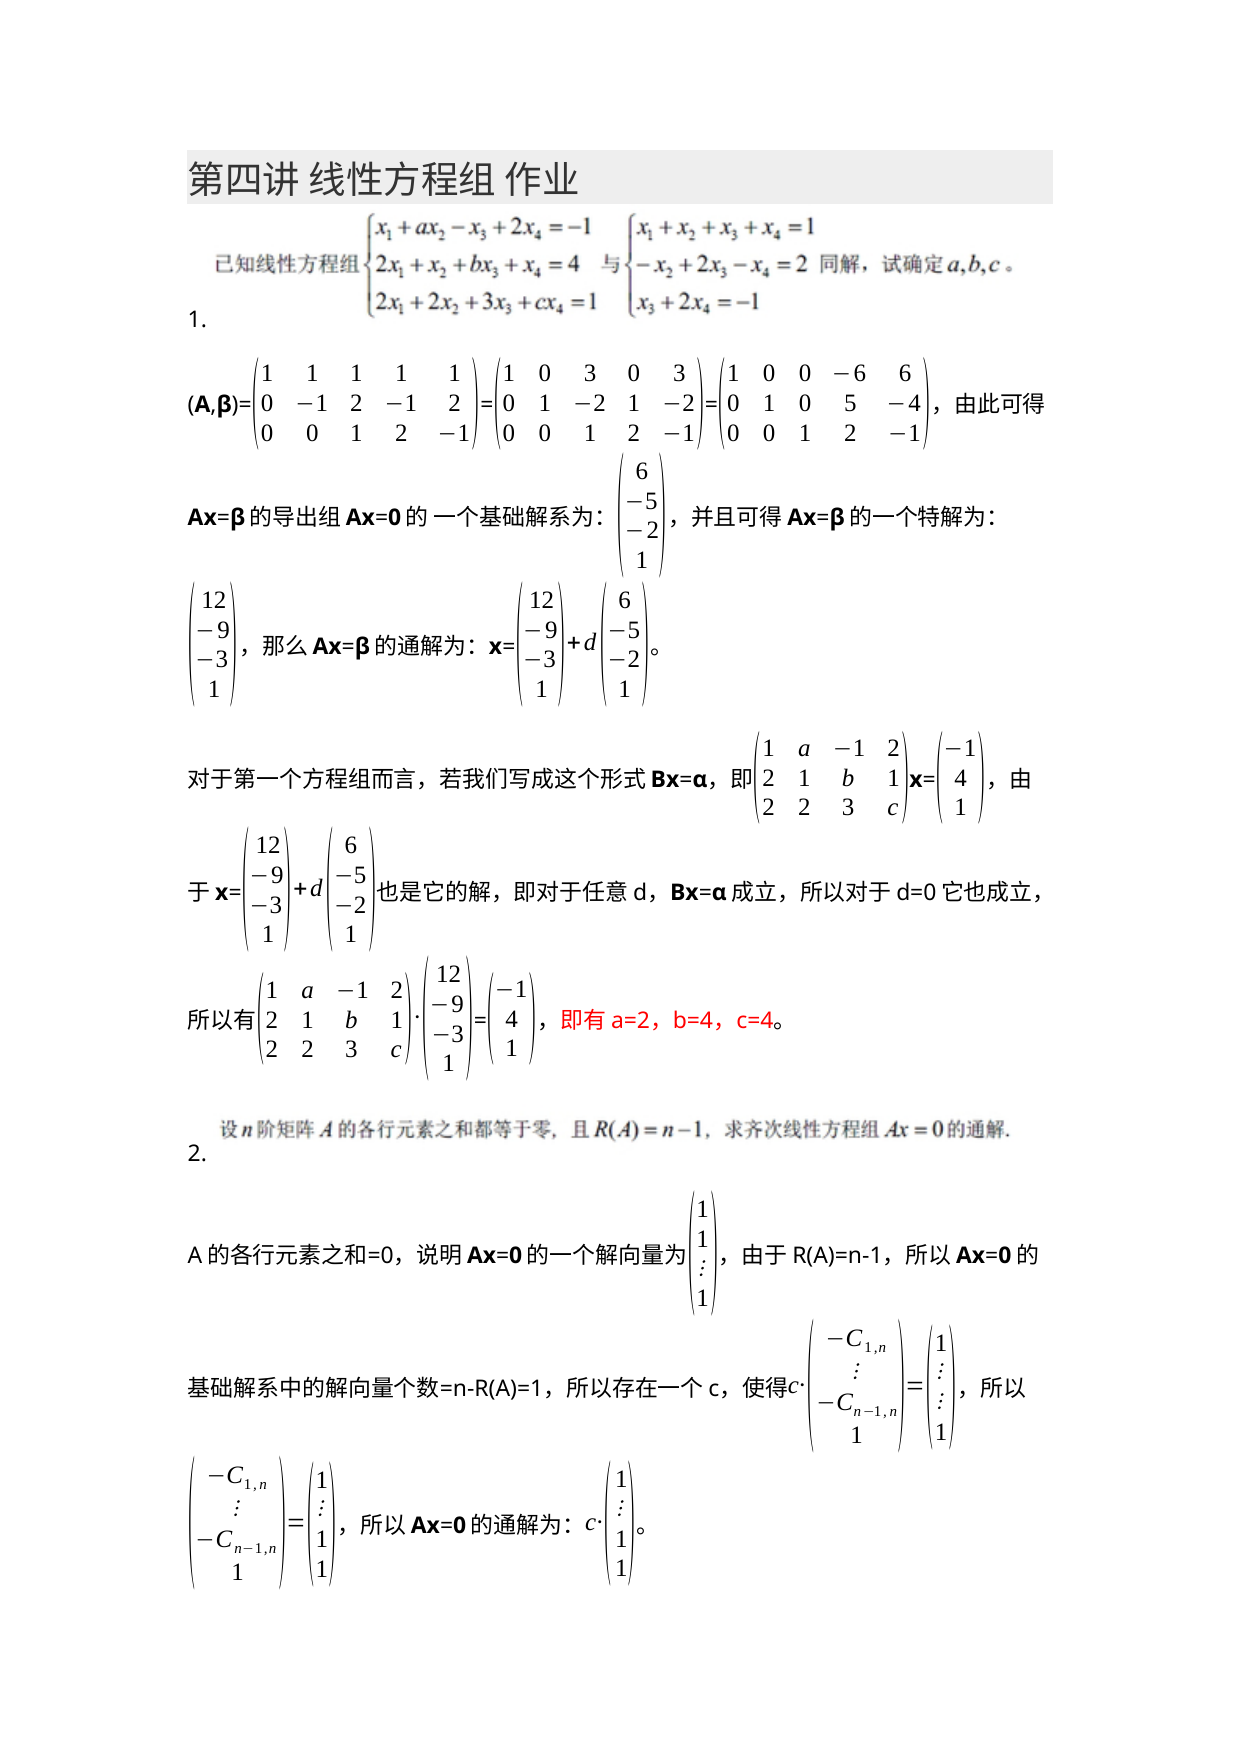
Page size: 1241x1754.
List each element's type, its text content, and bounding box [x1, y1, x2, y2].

text 第四讲 线性方程组 作业 [187, 150, 1053, 204]
text (A,β)===，由此可得Ax=β的导出组Ax=0的 一个基础解系为：，并且可得Ax=β的一个特解为：，那么Ax=β的通解为：x=。 [187, 355, 1053, 709]
picture [206, 204, 1020, 328]
text 对于第一个方程组而言，若我们写成这个形式Bx=α，即x=，由于x=也是它的解，即对于任意d，Bx=α成立，所以对于d=0它也成立，所以有=，即有a=2，b=4，c=4。 [187, 730, 1053, 1083]
text A的各行元素之和=0，说明Ax=0的一个解向量为，由于R(A)=n-1，所以Ax=0的基础解系中的解向量个数=n-R(A)=1，所以存在一个c，使得，所以，所以Ax=0的通解为：。 [187, 1189, 1053, 1592]
picture [212, 1104, 1026, 1162]
